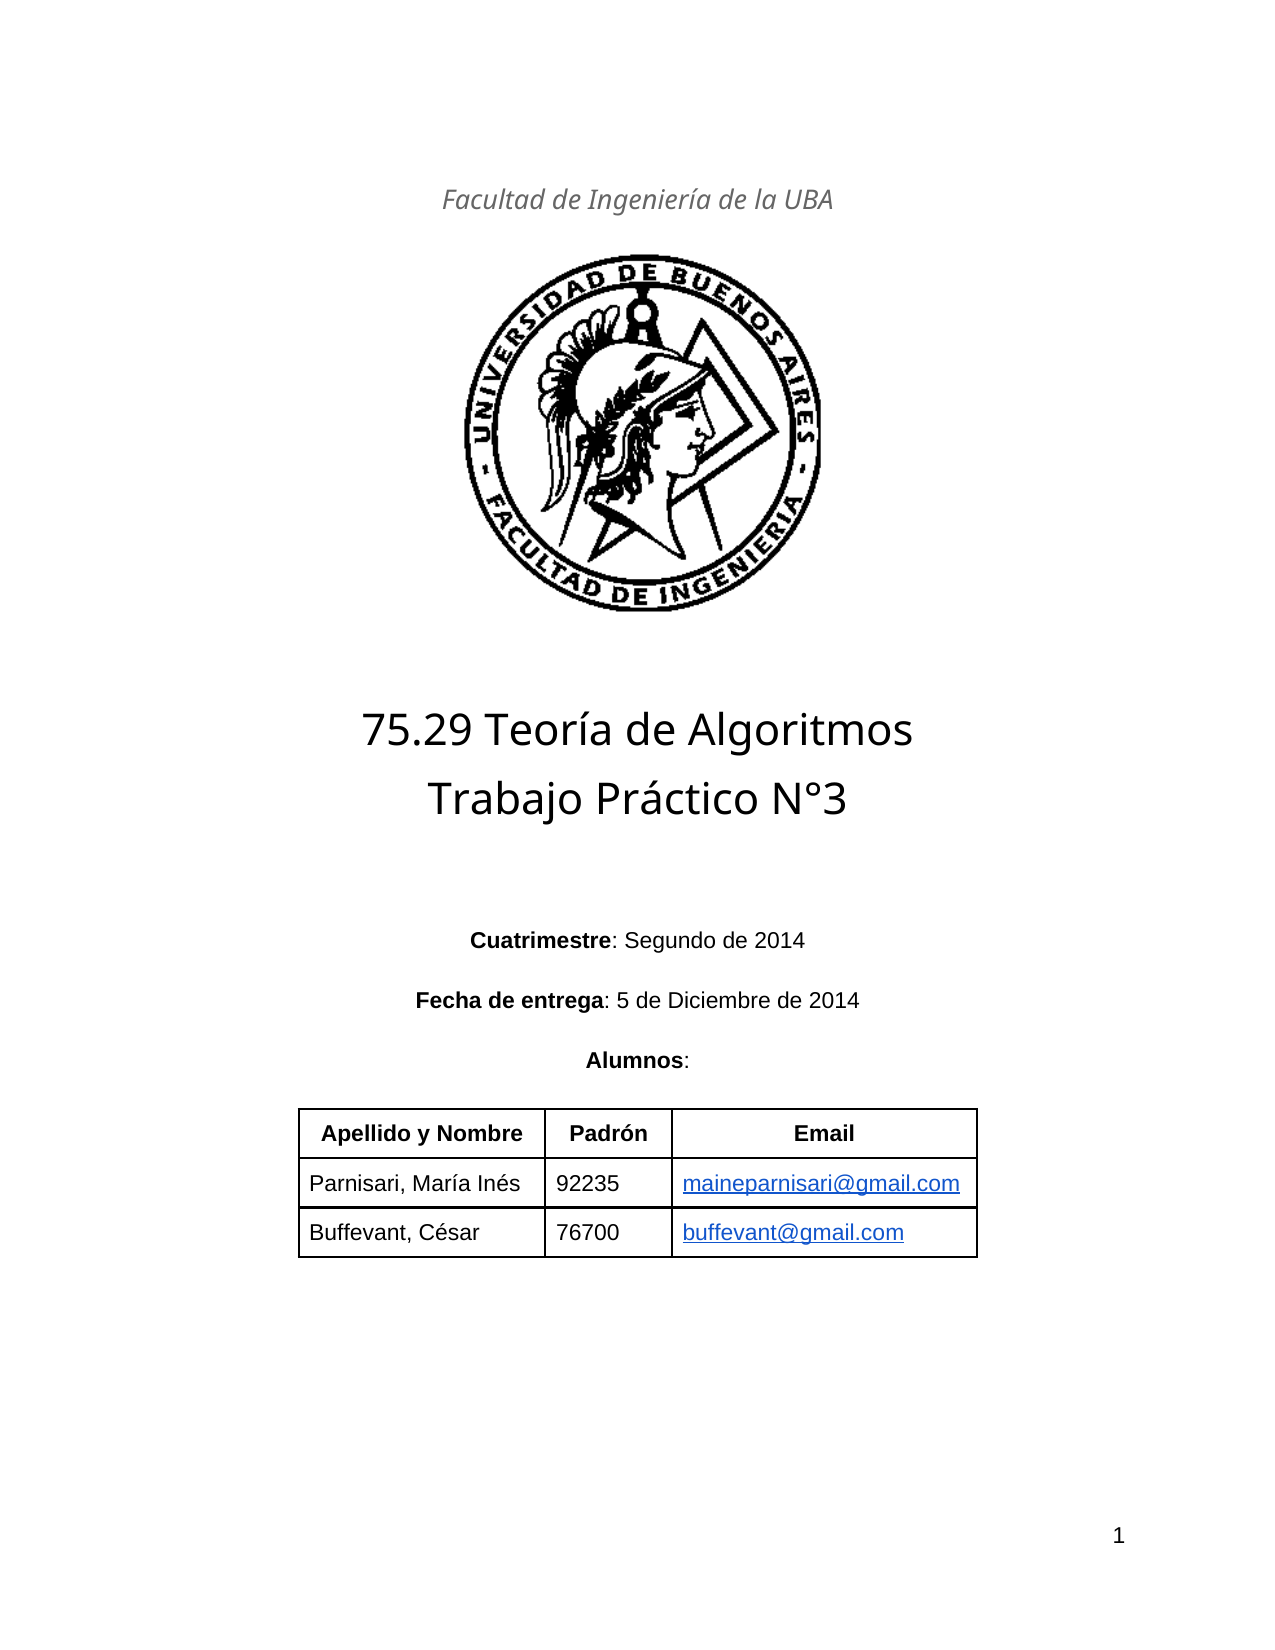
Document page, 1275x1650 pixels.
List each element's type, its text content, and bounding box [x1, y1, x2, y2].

table_header Padrón [546, 1110, 671, 1157]
picture [436, 243, 839, 622]
table_cell buffevant@gmail.com [673, 1209, 976, 1256]
text Alumnos: [150, 1047, 1125, 1074]
text Cuatrimestre: Segundo de 2014 [150, 927, 1125, 953]
table_cell 92235 [546, 1159, 671, 1206]
table_cell maineparnisari@gmail.com [673, 1159, 976, 1206]
table_cell Buffevant, César [300, 1209, 544, 1256]
text Fecha de entrega: 5 de Diciembre de 2014 [150, 987, 1125, 1013]
title Trabajo Práctico N°3 [150, 767, 1125, 827]
title 75.29 Teoría de Algoritmos [150, 699, 1125, 759]
table_cell Parnisari, María Inés [300, 1159, 544, 1206]
table_header Apellido y Nombre [300, 1110, 544, 1157]
subtitle Facultad de Ingeniería de la UBA [150, 180, 1125, 217]
table_cell 76700 [546, 1209, 671, 1256]
table_header Email [673, 1110, 976, 1157]
